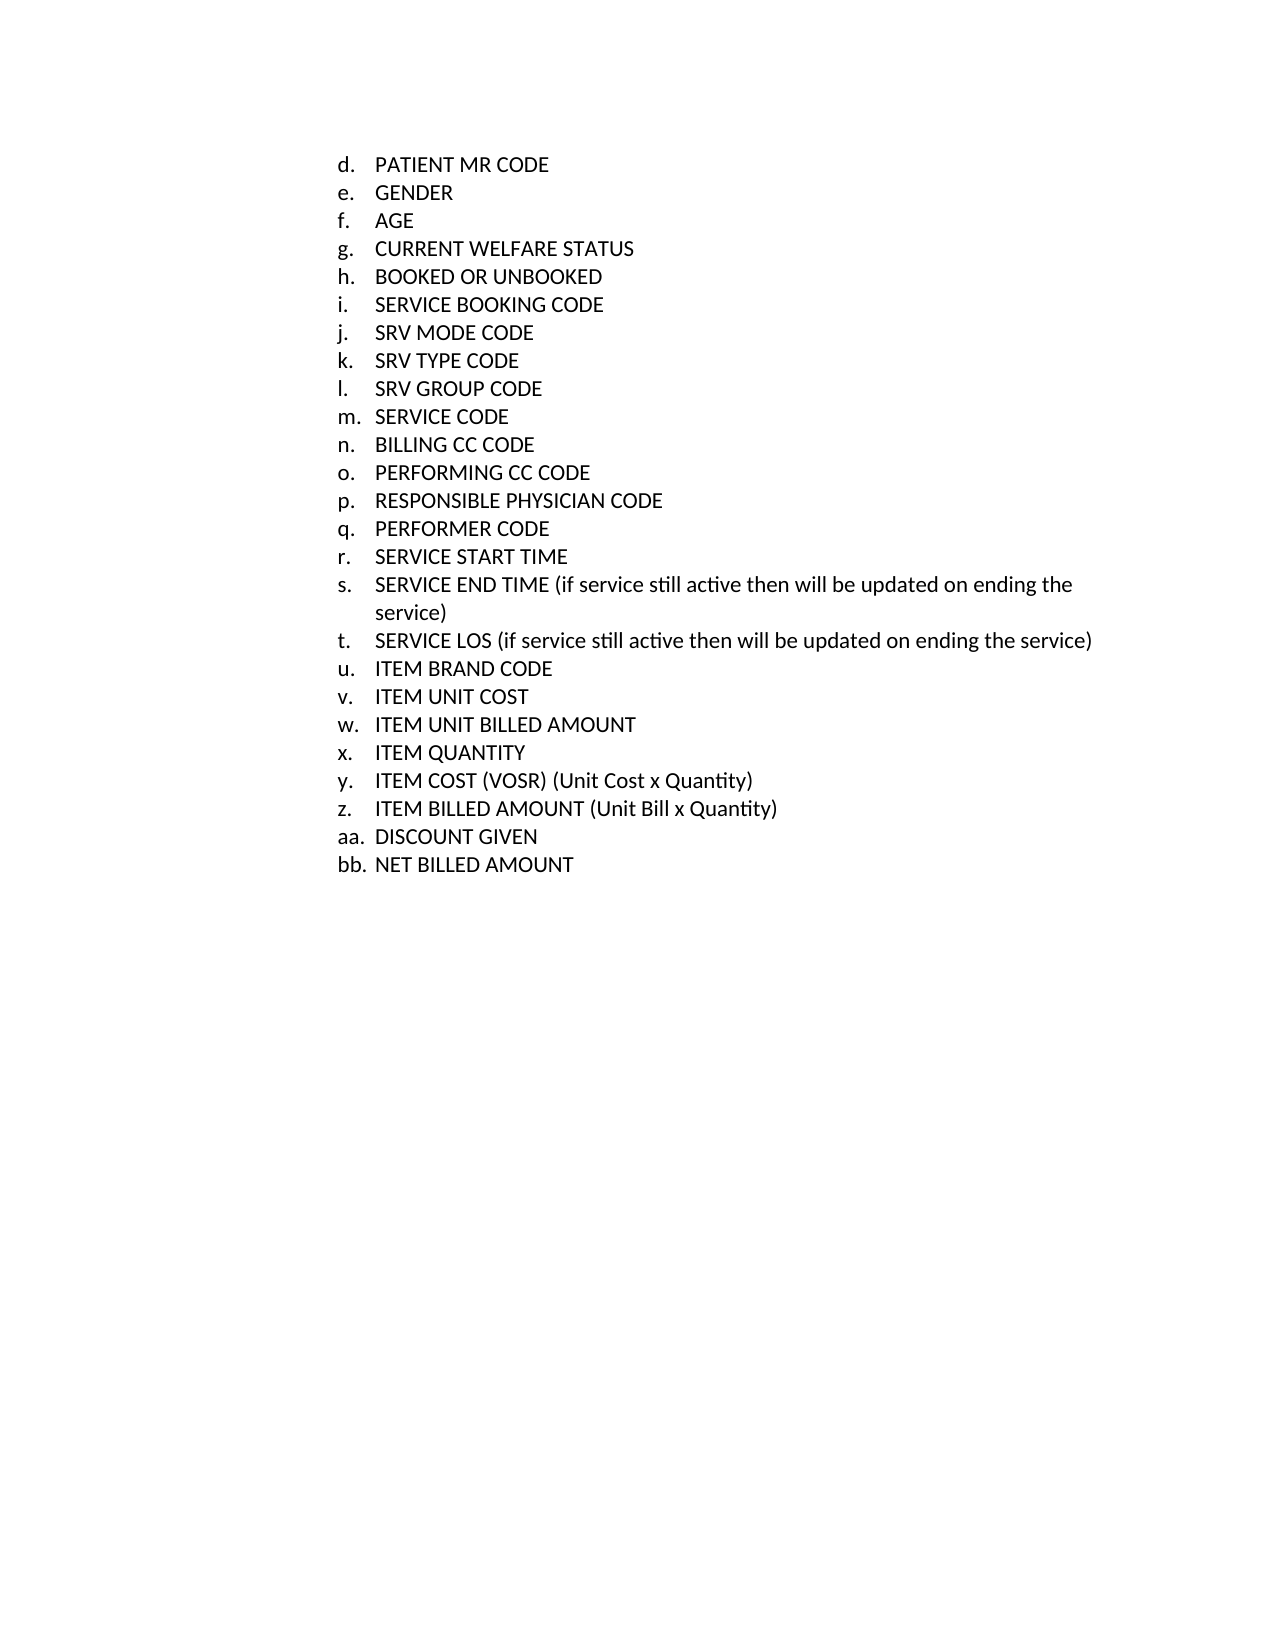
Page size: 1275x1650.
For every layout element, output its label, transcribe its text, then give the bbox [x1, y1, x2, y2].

list RESPONSIBLE PHYSICIAN CODE [337, 486, 1125, 514]
list BOOKED OR UNBOOKED [337, 262, 1125, 290]
list SRV MODE CODE [337, 318, 1125, 346]
list PERFORMING CC CODE [337, 458, 1125, 486]
list BILLING CC CODE [337, 430, 1125, 458]
list SERVICE START TIME [337, 542, 1125, 570]
list ITEM UNIT BILLED AMOUNT [337, 710, 1125, 738]
list ITEM UNIT COST [337, 682, 1125, 710]
list SRV GROUP CODE [337, 374, 1125, 402]
list SERVICE LOS (if service still active then will be updated on ending the service) [337, 626, 1125, 654]
list SERVICE END TIME (if service still active then will be updated on ending the service) [337, 570, 1125, 626]
list ITEM QUANTITY [337, 738, 1125, 766]
list PERFORMER CODE [337, 514, 1125, 542]
list PATIENT MR CODE [337, 150, 1125, 178]
list DISCOUNT GIVEN [337, 822, 1125, 851]
list ITEM COST (VOSR) (Unit Cost x Quantity) [337, 766, 1125, 794]
list SERVICE CODE [337, 402, 1125, 430]
list ITEM BILLED AMOUNT (Unit Bill x Quantity) [337, 794, 1125, 822]
list SERVICE BOOKING CODE [337, 290, 1125, 318]
list NET BILLED AMOUNT [337, 851, 1125, 878]
list GENDER [337, 178, 1125, 206]
list CURRENT WELFARE STATUS [337, 234, 1125, 262]
list ITEM BRAND CODE [337, 654, 1125, 682]
list SRV TYPE CODE [337, 346, 1125, 374]
list AGE [337, 206, 1125, 234]
